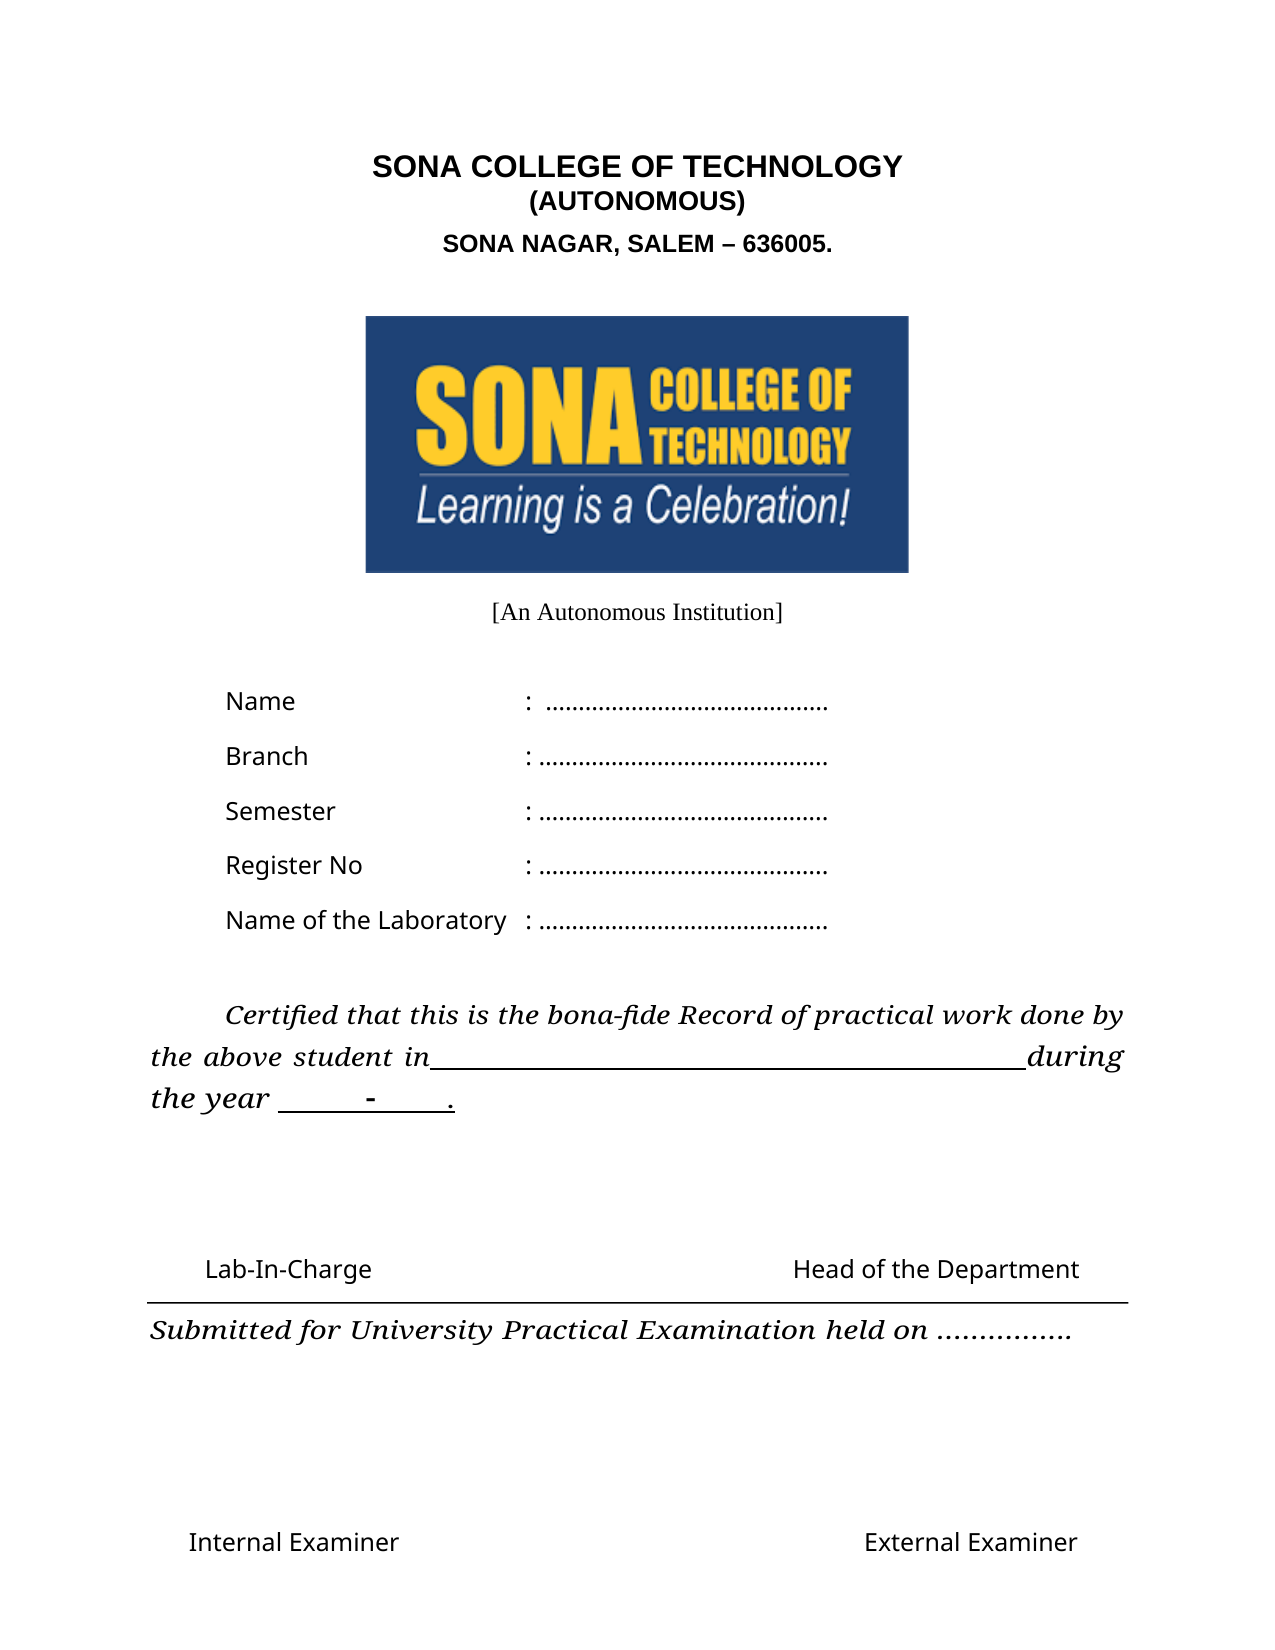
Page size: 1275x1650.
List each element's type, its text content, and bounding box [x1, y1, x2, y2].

subtitle SONA NAGAR, SALEM – 636005. [370, 229, 905, 257]
text Submitted for University Practical Examination held on ……………. [150, 1313, 1139, 1347]
text Name : ……………………………………. [225, 684, 1139, 718]
text Lab-In-Charge Head of the Department [135, 1252, 1079, 1286]
text [An Autonomous Institution] [370, 597, 905, 626]
text Register No : …………………………………….. [225, 848, 1139, 882]
text (AUTONOMOUS) [527, 185, 748, 216]
text Certified that this is the bona-fide Record of practical work done by the above student in during the year - . [150, 997, 1125, 1116]
title SONA COLLEGE OF TECHNOLOGY [370, 149, 905, 185]
picture [365, 316, 909, 573]
text Branch : …………………………………….. [225, 739, 1139, 773]
text Name of the Laboratory : …………………………………….. [225, 903, 1139, 937]
text Internal Examiner External Examiner [135, 1524, 1078, 1558]
text Semester : …………………………………….. [225, 794, 1139, 828]
